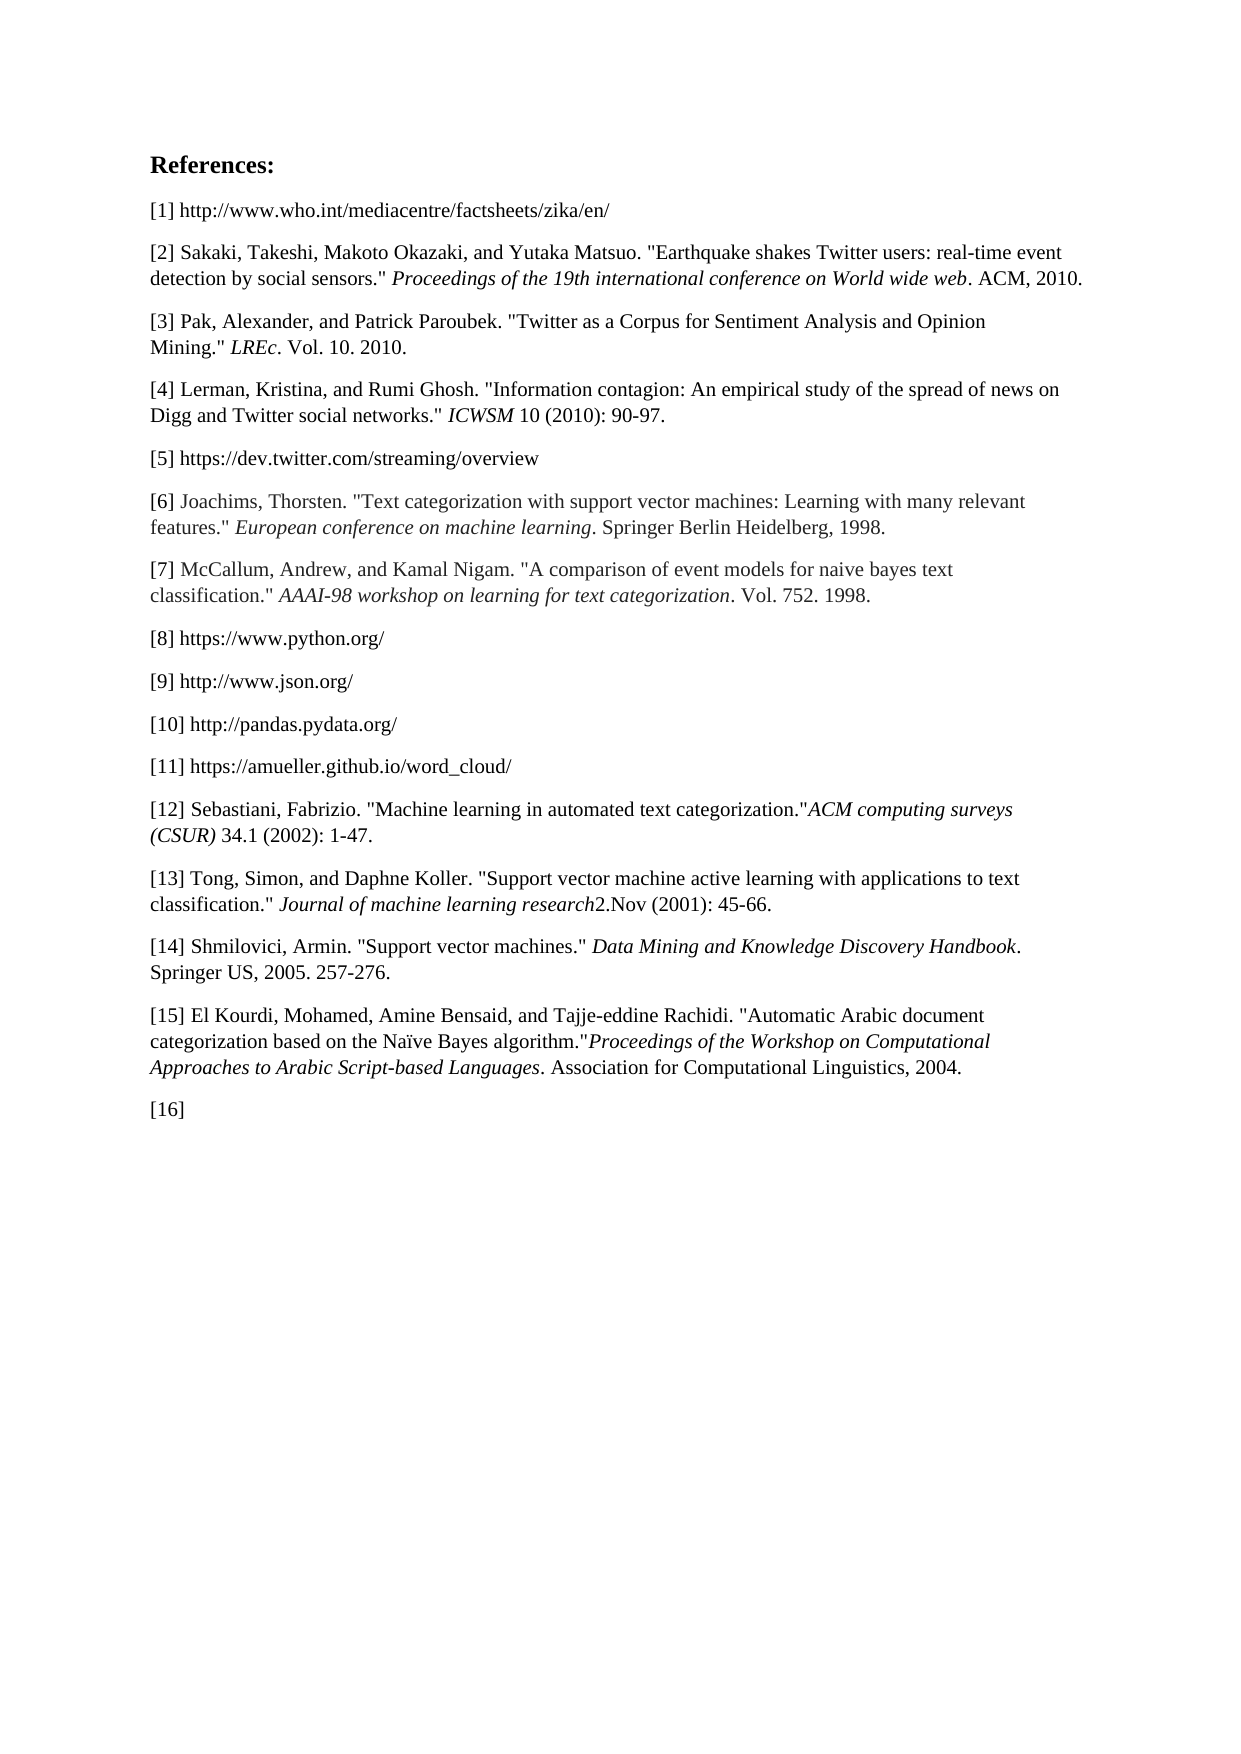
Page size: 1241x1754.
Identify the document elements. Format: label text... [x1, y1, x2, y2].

text [14] Shmilovici, Armin. "Support vector machines." Data Mining and Knowledge Discovery Handbook. Springer US, 2005. 257-276. [150, 934, 1090, 984]
text [11] https://amueller.github.io/word_cloud/ [150, 754, 1090, 778]
text [16] [150, 1097, 1090, 1121]
text [3] Pak, Alexander, and Patrick Paroubek. "Twitter as a Corpus for Sentiment Analysis and Opinion Mining." LREc. Vol. 10. 2010. [150, 309, 1090, 359]
text [10] http://pandas.pydata.org/ [150, 711, 1090, 736]
text [7] McCallum, Andrew, and Kamal Nigam. "A comparison of event models for naive bayes text classification." AAAI-98 workshop on learning for text categorization. Vol. 752. 1998. [150, 557, 1090, 607]
text [9] http://www.json.org/ [150, 668, 1090, 693]
text References: [150, 150, 1090, 179]
text [13] Tong, Simon, and Daphne Koller. "Support vector machine active learning with applications to text classification." Journal of machine learning research2.Nov (2001): 45-66. [150, 866, 1090, 916]
text [8] https://www.python.org/ [150, 626, 1090, 650]
text [2] Sakaki, Takeshi, Makoto Okazaki, and Yutaka Matsuo. "Earthquake shakes Twitter users: real-time event detection by social sensors." Proceedings of the 19th international conference on World wide web. ACM, 2010. [150, 240, 1090, 290]
text [1] http://www.who.int/mediacentre/factsheets/zika/en/ [150, 198, 1090, 222]
text [4] Lerman, Kristina, and Rumi Ghosh. "Information contagion: An empirical study of the spread of news on Digg and Twitter social networks." ICWSM 10 (2010): 90-97. [150, 377, 1090, 427]
text [15] El Kourdi, Mohamed, Amine Bensaid, and Tajje-eddine Rachidi. "Automatic Arabic document categorization based on the Naïve Bayes algorithm."Proceedings of the Workshop on Computational Approaches to Arabic Script-based Languages. Association for Computational Linguistics, 2004. [150, 1003, 1090, 1079]
text [6] Joachims, Thorsten. "Text categorization with support vector machines: Learning with many relevant features." European conference on machine learning. Springer Berlin Heidelberg, 1998. [150, 489, 1090, 539]
text [5] https://dev.twitter.com/streaming/overview [150, 446, 1090, 470]
text [12] Sebastiani, Fabrizio. "Machine learning in automated text categorization."ACM computing surveys (CSUR) 34.1 (2002): 1-47. [150, 797, 1090, 847]
